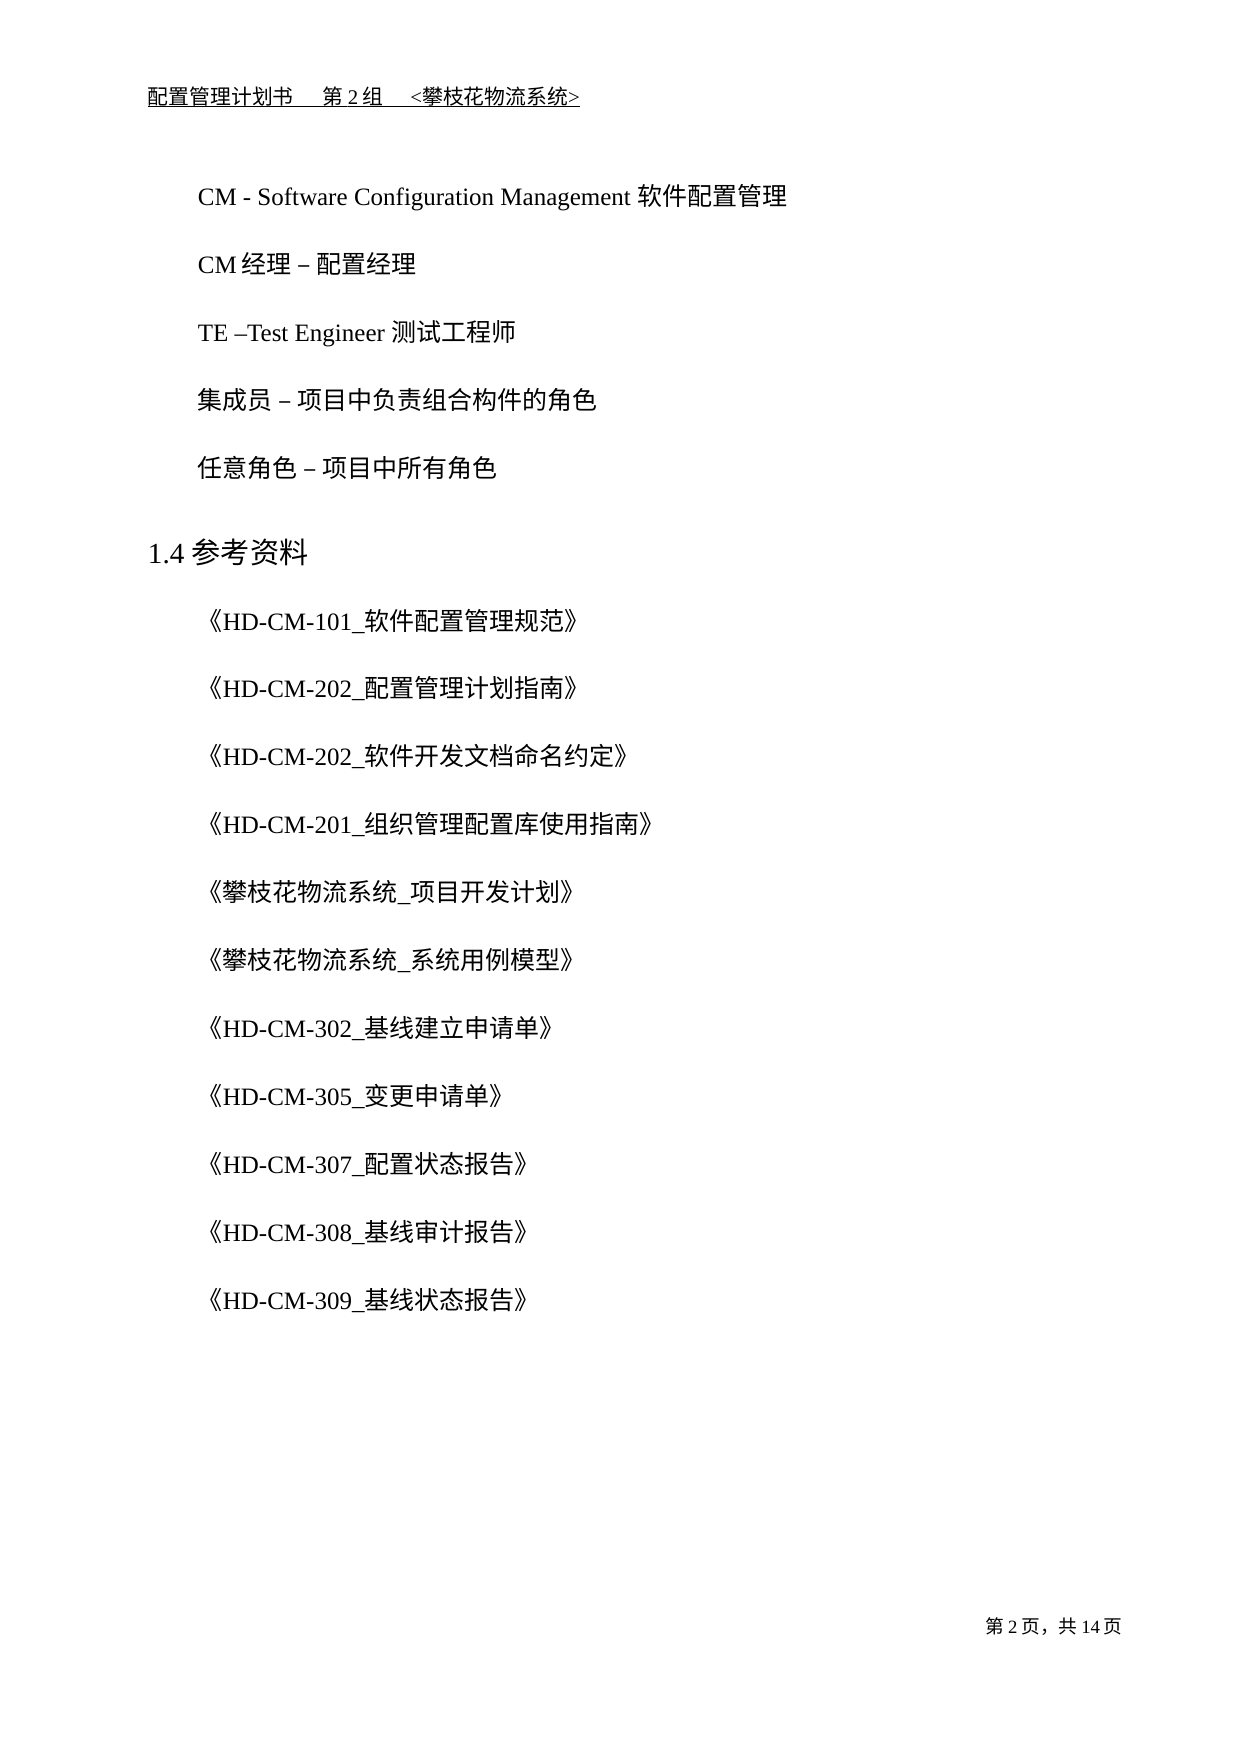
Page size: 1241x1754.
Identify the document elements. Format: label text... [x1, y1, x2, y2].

text 《HD-CM-305_变更申请单》 [148, 1061, 1122, 1128]
text 《攀枝花物流系统_系统用例模型》 [148, 925, 1122, 993]
text 《HD-CM-308_基线审计报告》 [148, 1196, 1122, 1264]
text 《HD-CM-309_基线状态报告》 [148, 1264, 1122, 1332]
text 《HD-CM-302_基线建立申请单》 [148, 993, 1122, 1061]
text 《HD-CM-202_配置管理计划指南》 [148, 653, 1122, 721]
text CM经理 – 配置经理 [148, 228, 1122, 296]
text 集成员 – 项目中负责组合构件的角色 [148, 364, 1122, 432]
text 《HD-CM-101_软件配置管理规范》 [148, 585, 1122, 653]
text 《HD-CM-201_组织管理配置库使用指南》 [148, 789, 1122, 857]
text 任意角色 – 项目中所有角色 [148, 432, 1122, 500]
text TE –Test Engineer 测试工程师 [148, 296, 1122, 364]
text CM - Software Configuration Management 软件配置管理 [148, 161, 1122, 228]
text 《HD-CM-202_软件开发文档命名约定》 [148, 721, 1122, 789]
text 《HD-CM-307_配置状态报告》 [148, 1128, 1122, 1196]
text 《攀枝花物流系统_项目开发计划》 [148, 857, 1122, 925]
subtitle 1.4 参考资料 [148, 517, 1122, 585]
